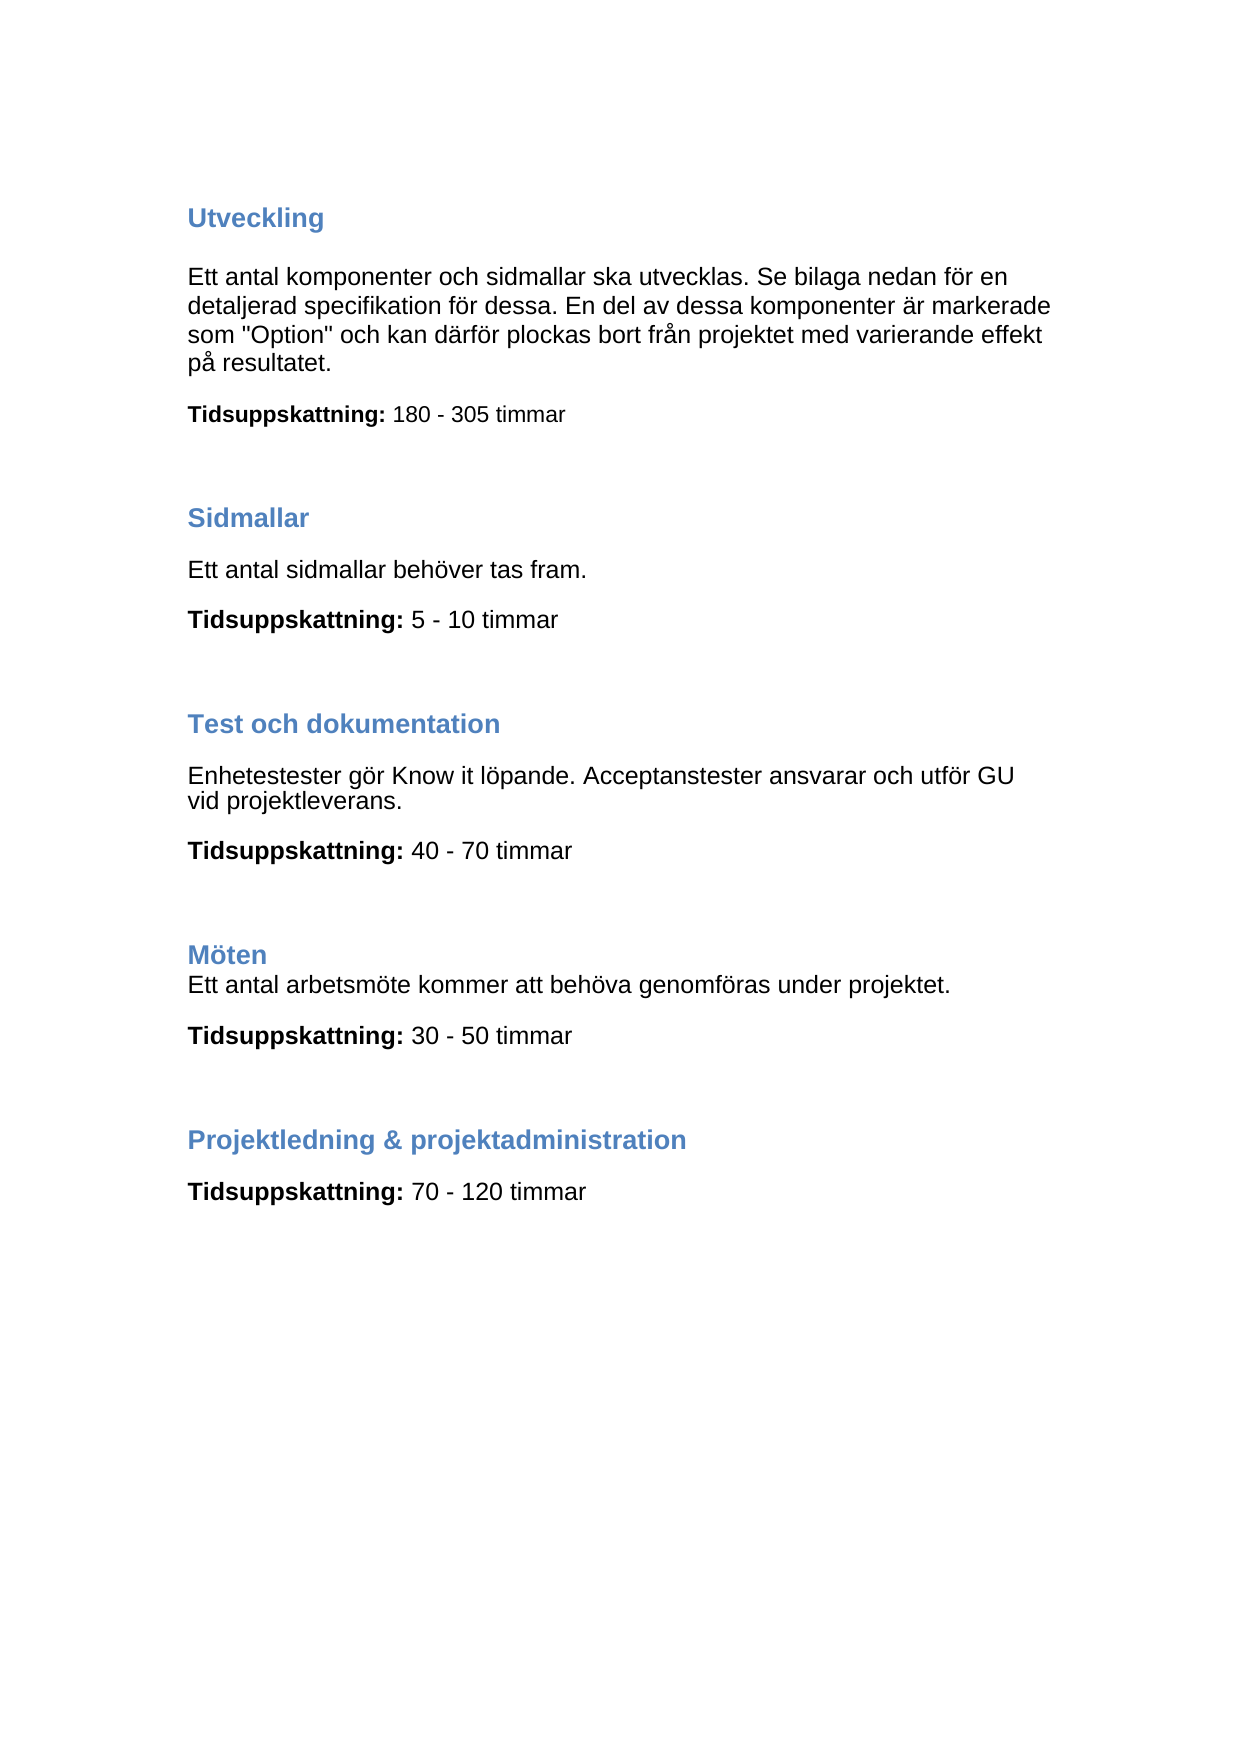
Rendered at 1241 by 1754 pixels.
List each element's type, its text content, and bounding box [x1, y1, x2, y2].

text Tidsuppskattning: 70 - 120 timmar [187, 1180, 1053, 1205]
text Tidsuppskattning: 30 - 50 timmar [187, 1024, 1053, 1049]
text Ett antal arbetsmöte kommer att behöva genomföras under projektet. [187, 970, 1053, 999]
subtitle Utveckling [187, 202, 1053, 233]
subtitle Sidmallar [187, 502, 1053, 533]
subtitle Möten [187, 939, 1053, 970]
text Ett antal sidmallar behöver tas fram. [187, 558, 1053, 583]
text Ett antal komponenter och sidmallar ska utvecklas. Se bilaga nedan för en detaljerad specifikation för dessa. En del av dessa komponenter är markerade som "Option" och kan därför plockas bort från projektet med varierande effekt på resultatet. [187, 262, 1053, 377]
text Enhetestester gör Know it löpande. Acceptanstester ansvarar och utför GU vid projektleverans. [187, 764, 1053, 814]
text Tidsuppskattning: 180 - 305 timmar [187, 402, 1053, 427]
text Tidsuppskattning: 40 - 70 timmar [187, 839, 1053, 864]
subtitle Projektledning & projektadministration [187, 1124, 1053, 1155]
text Tidsuppskattning: 5 - 10 timmar [187, 608, 1053, 633]
subtitle Test och dokumentation [187, 708, 1053, 739]
